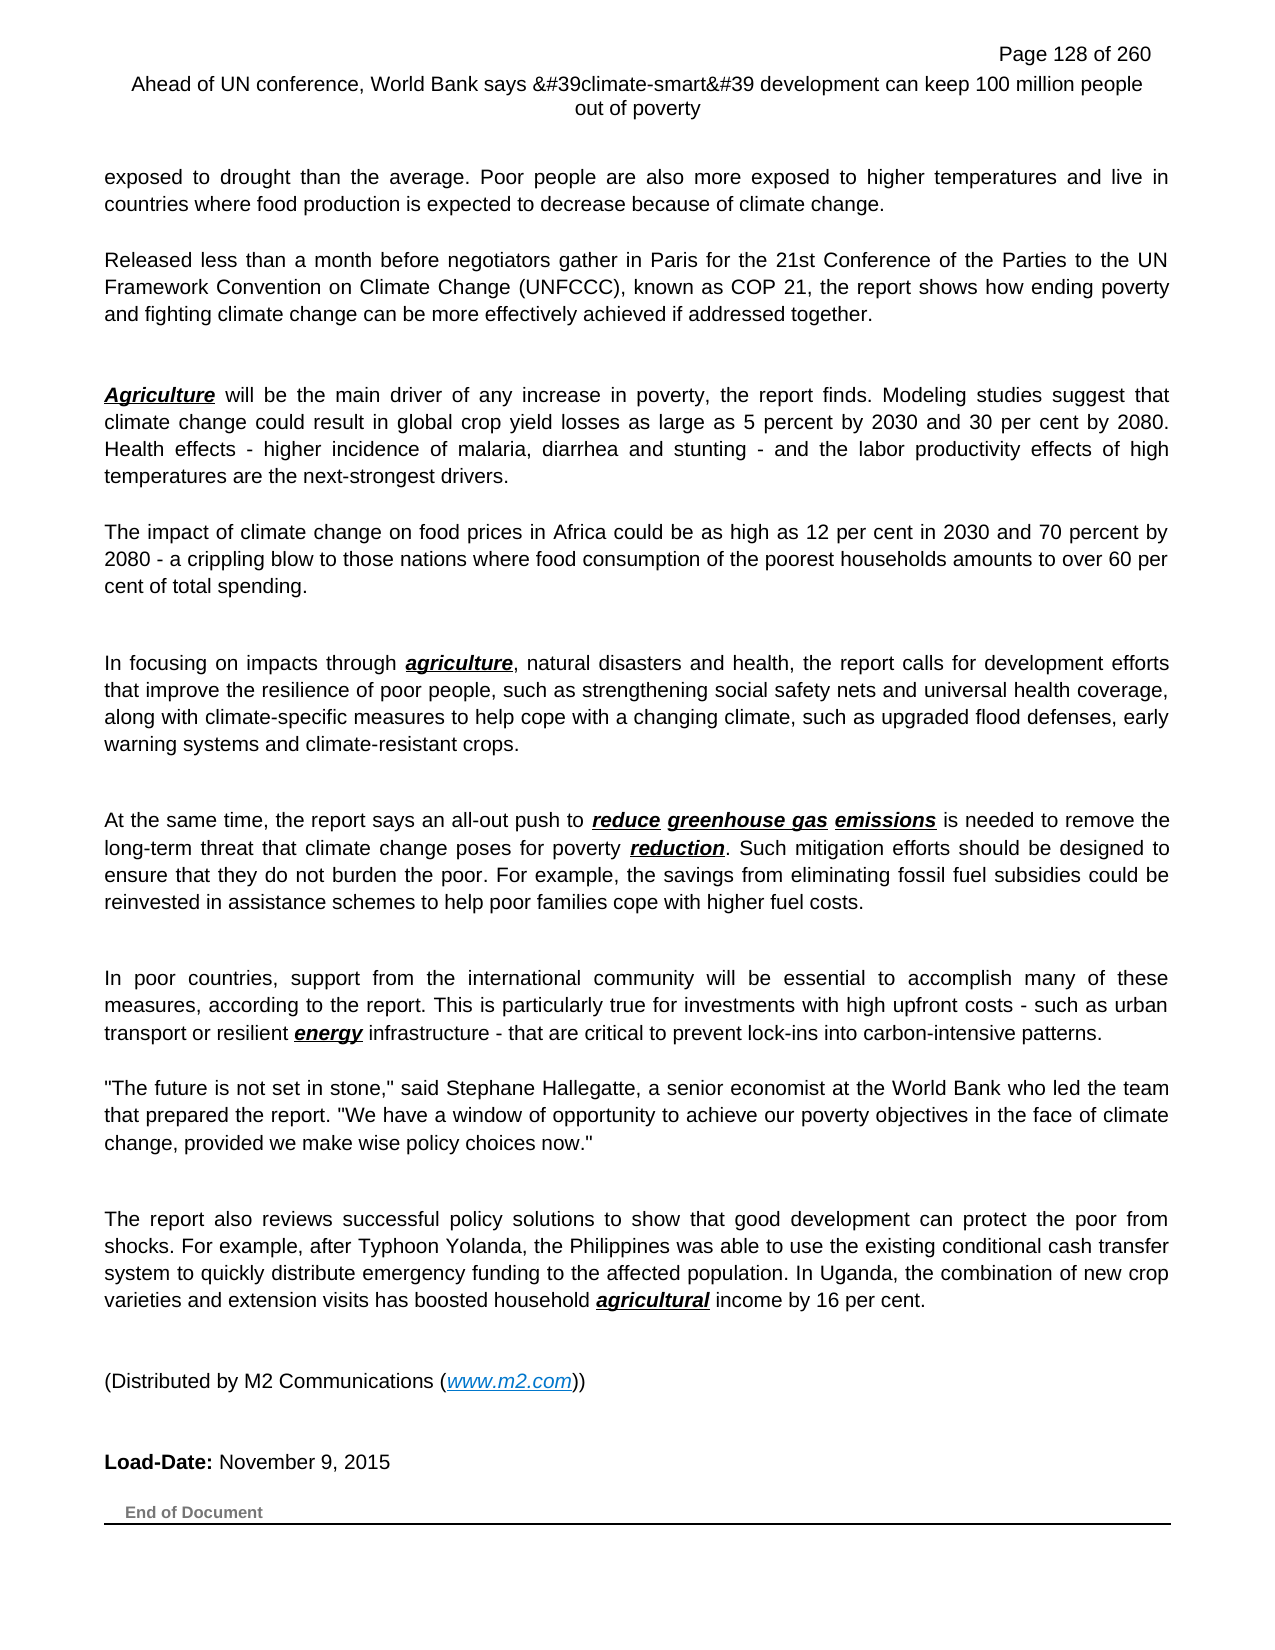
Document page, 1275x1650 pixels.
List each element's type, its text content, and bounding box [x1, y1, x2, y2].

text End of Document [125, 1503, 1171, 1522]
text In poor countries, support from the international community will be essential to accomplish many of these measures, according to the report. This is particularly true for investments with high upfront costs - such as urban transport or resilient energy infrastructure - that are critical to prevent lock-ins into carbon-intensive patterns. [104, 963, 1171, 1044]
text At the same time, the report says an all-out push to reduce greenhouse gas emissions is needed to remove the long-term threat that climate change poses for poverty reduction. Such mitigation efforts should be designed to ensure that they do not burden the poor. For example, the savings from eliminating fossil fuel subsidies could be reinvested in assistance schemes to help poor families cope with higher fuel costs. [104, 805, 1171, 913]
text "The future is not set in stone," said Stephane Hallegatte, a senior economist at the World Bank who led the team that prepared the report. "We have a window of opportunity to achieve our poverty objectives in the face of climate change, provided we make wise policy choices now." [104, 1073, 1171, 1154]
text In focusing on impacts through agriculture, natural disasters and health, the report calls for development efforts that improve the resilience of poor people, such as strengthening social safety nets and universal health coverage, along with climate-specific measures to help cope with a changing climate, such as upgraded flood defenses, early warning systems and climate-resistant crops. [104, 647, 1171, 756]
text The report also reviews successful policy solutions to show that good development can protect the poor from shocks. For example, after Typhoon Yolanda, the Philippines was able to use the existing conditional cash transfer system to quickly distribute emergency funding to the affected population. In Uganda, the combination of new crop varieties and extension visits has boosted household agricultural income by 16 per cent. [104, 1204, 1171, 1312]
text Load-Date: November 9, 2015 [104, 1418, 1171, 1474]
text The impact of climate change on food prices in Africa could be as high as 12 per cent in 2030 and 70 percent by 2080 - a crippling blow to those nations where food consumption of the poorest households amounts to over 60 per cent of total spending. [104, 516, 1171, 598]
text Released less than a month before negotiators gather in Paris for the 21st Conference of the Parties to the UN Framework Convention on Climate Change (UNFCCC), known as COP 21, the report shows how ending poverty and fighting climate change can be more effectively achieved if addressed together. [104, 244, 1171, 326]
text Agriculture will be the main driver of any increase in poverty, the report finds. Modeling studies suggest that climate change could result in global crop yield losses as large as 5 percent by 2030 and 30 per cent by 2080. Health effects - higher incidence of malaria, diarrhea and stunting - and the labor productivity effects of high temperatures are the next-strongest drivers. [104, 379, 1171, 488]
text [104, 161, 1171, 216]
text (Distributed by M2 Communications (www.m2.com)) [104, 1366, 1171, 1393]
